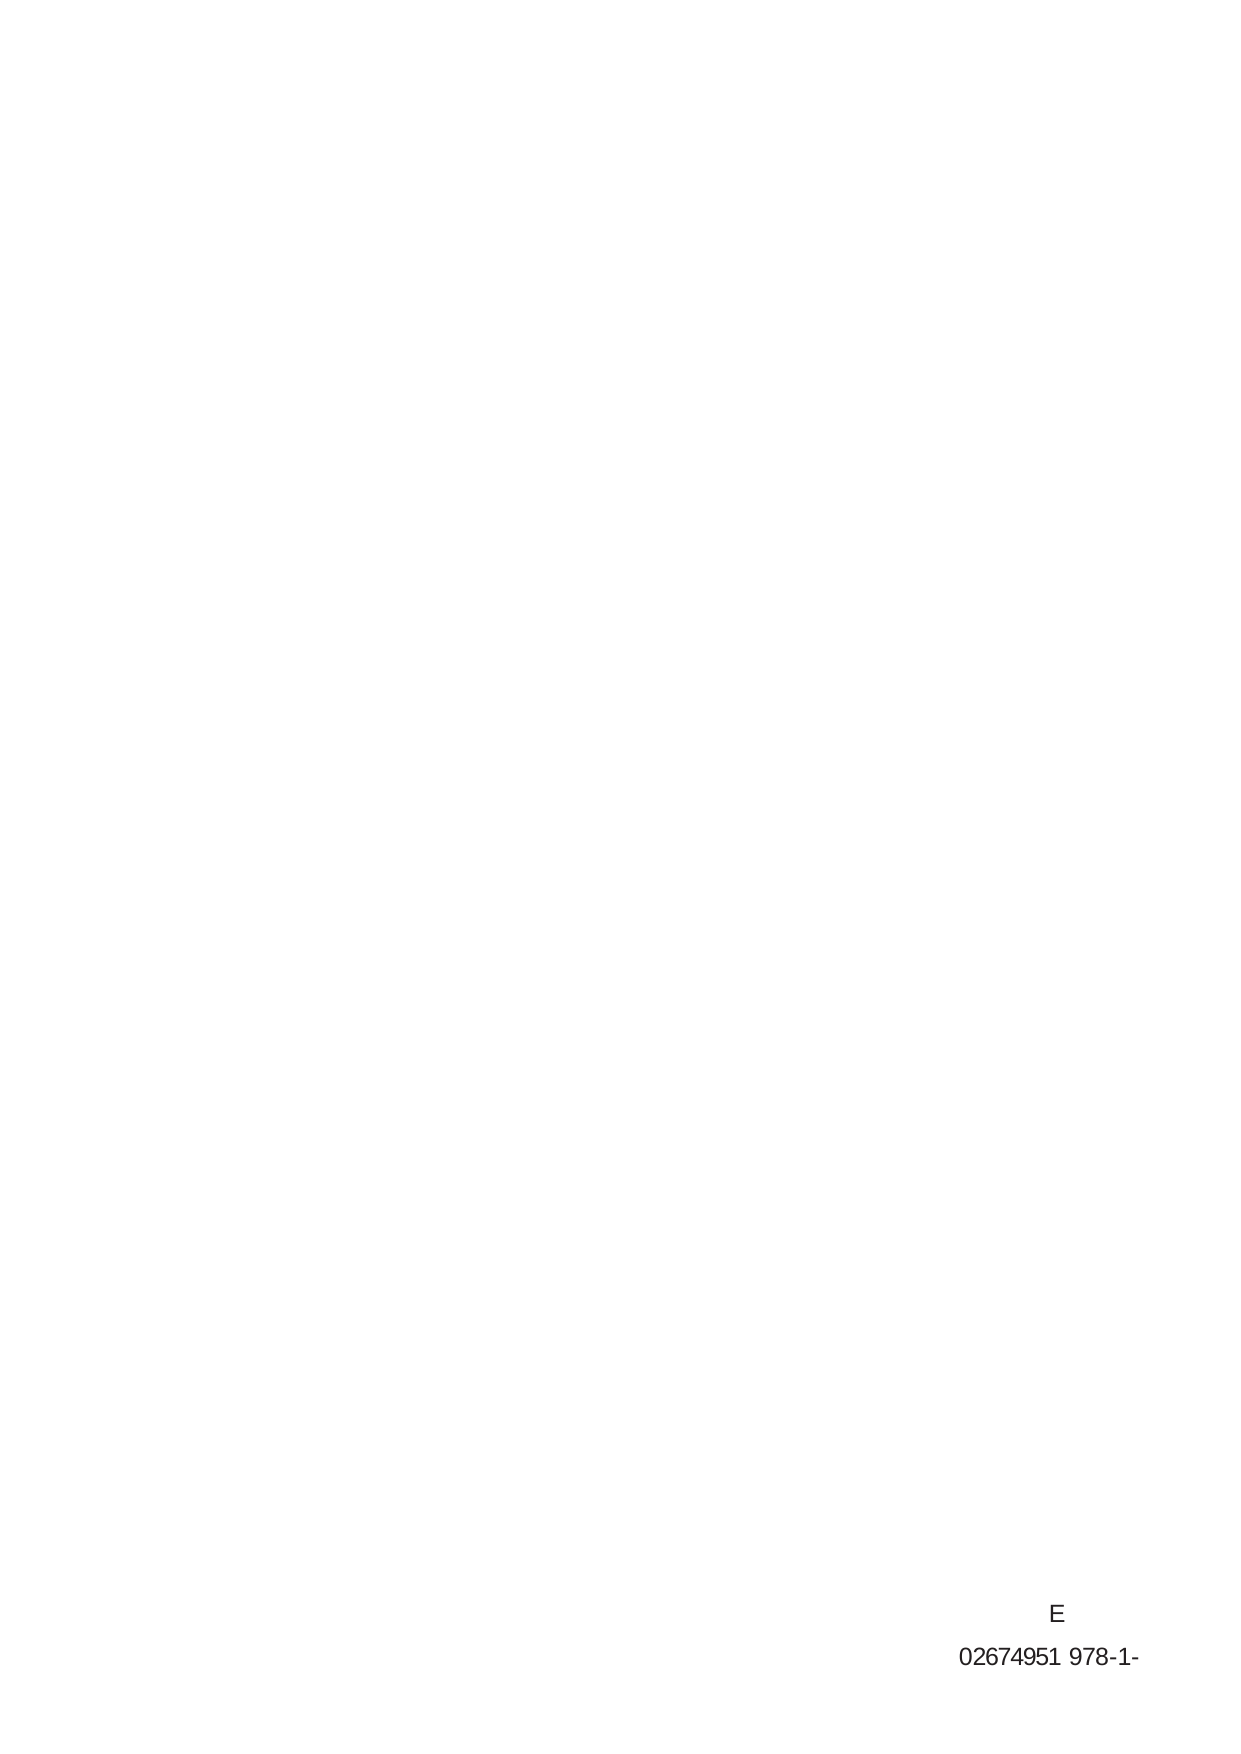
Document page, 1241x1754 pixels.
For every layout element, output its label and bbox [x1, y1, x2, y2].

text [958, 1599, 1164, 1671]
